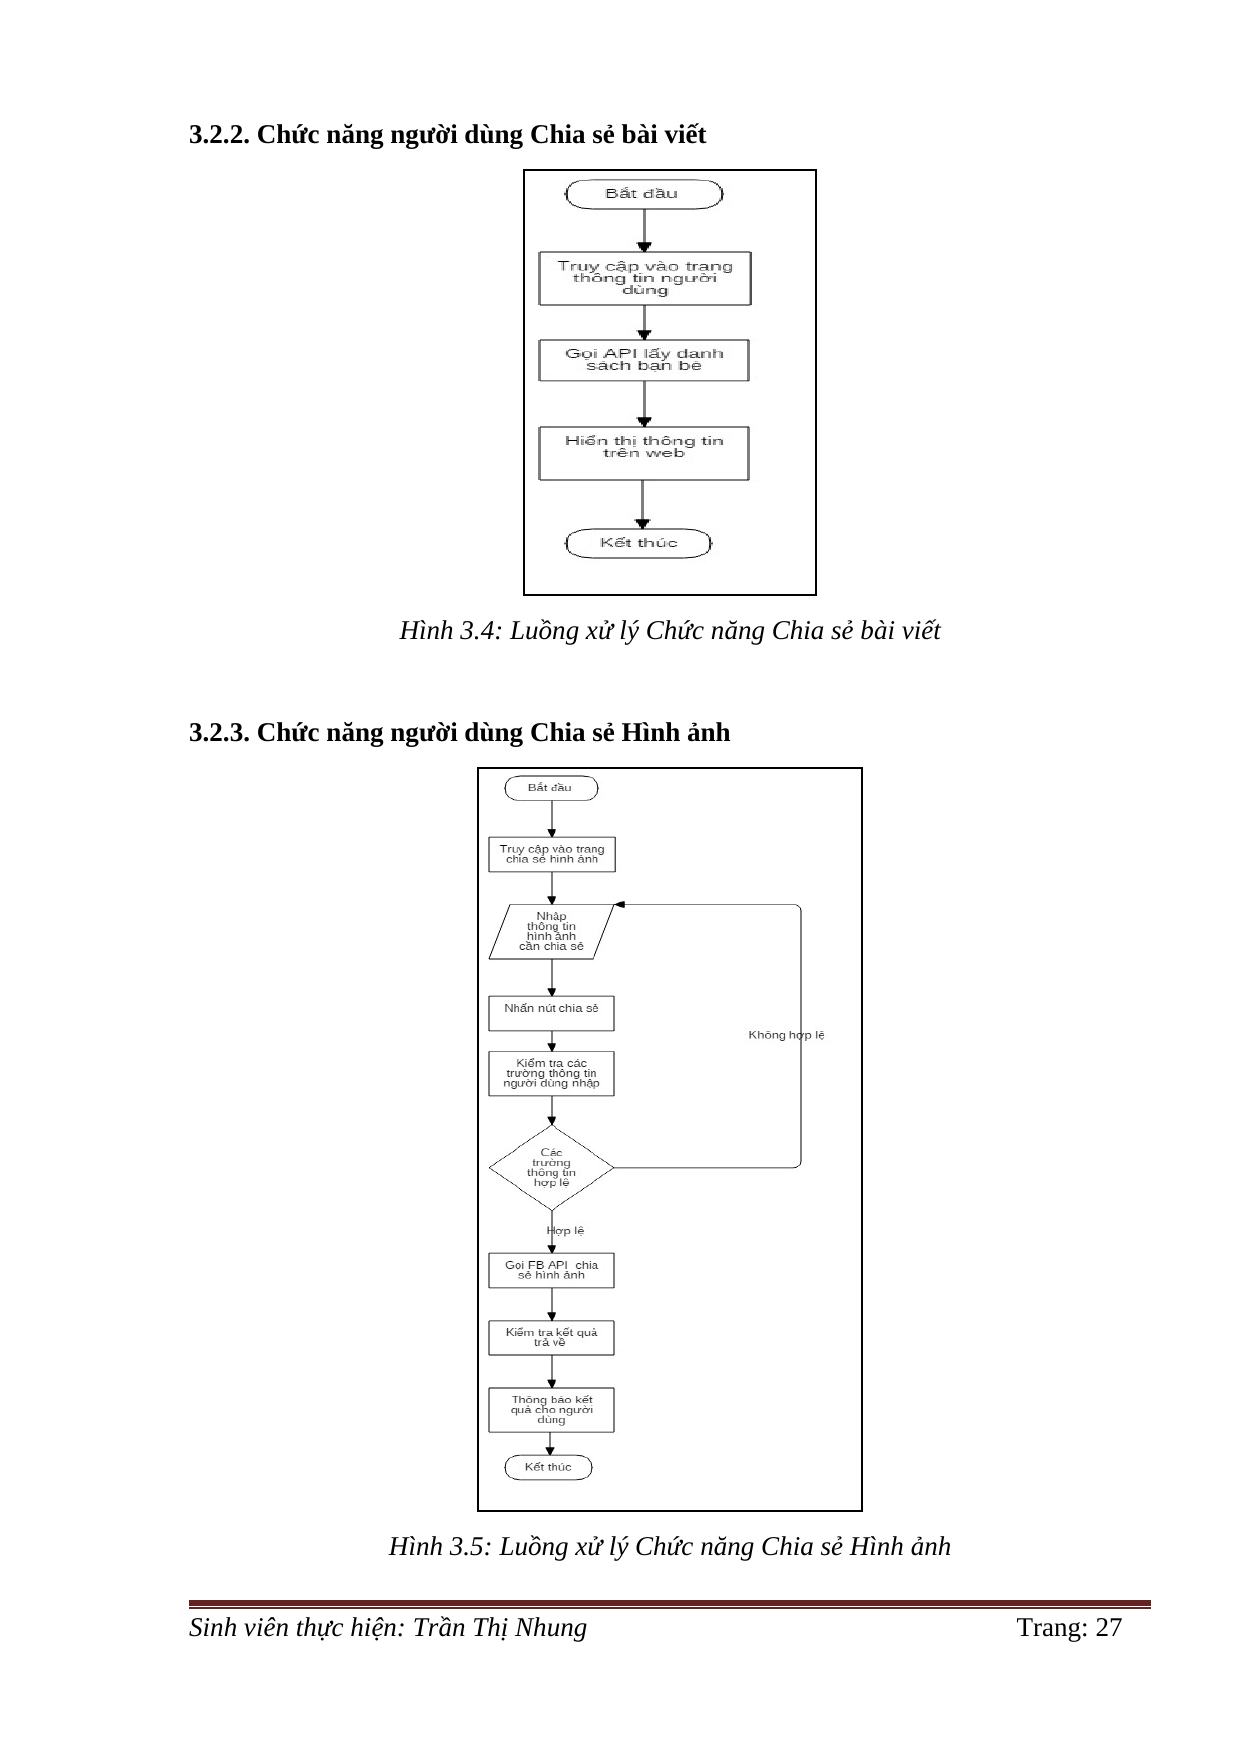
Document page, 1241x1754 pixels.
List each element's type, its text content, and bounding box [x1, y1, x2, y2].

picture [479, 769, 861, 1510]
picture [525, 171, 815, 594]
text Hình 3.4: Luồng xử lý Chức năng Chia sẻ bài viết [189, 614, 1151, 645]
text Hình 3.5: Luồng xử lý Chức năng Chia sẻ Hình ảnh [189, 1531, 1151, 1562]
subtitle 3.2.3. Chức năng người dùng Chia sẻ Hình ảnh [189, 716, 1151, 747]
subtitle 3.2.2. Chức năng người dùng Chia sẻ bài viết [189, 118, 1151, 149]
